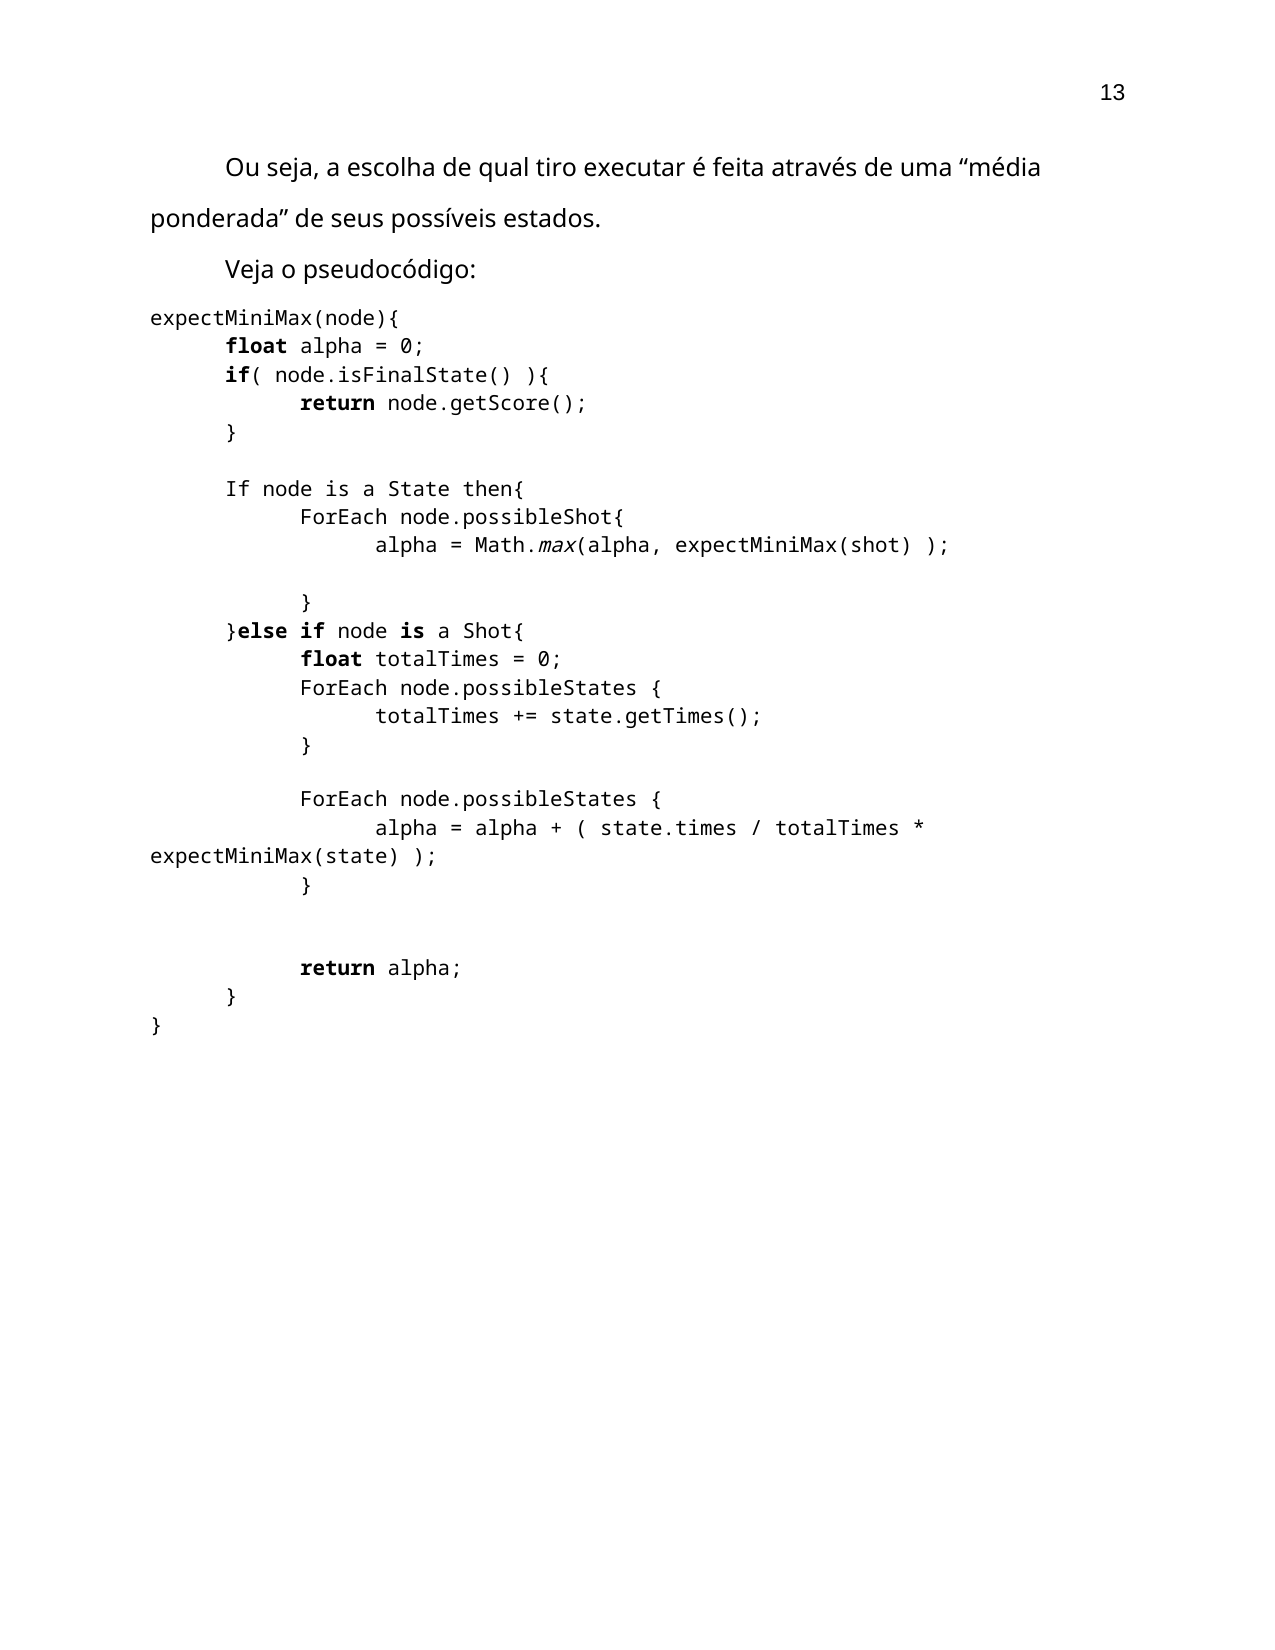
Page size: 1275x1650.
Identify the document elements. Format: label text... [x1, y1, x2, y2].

text ForEach node.possibleStates { [150, 673, 1125, 701]
text Ou seja, a escolha de qual tiro executar é feita através de uma “média ponderada” de seus possíveis estados. [150, 150, 1125, 235]
text } [150, 981, 1125, 1010]
text alpha = Math.max(alpha, expectMiniMax(shot) ); [150, 531, 1125, 559]
text ForEach node.possibleStates { [150, 784, 1125, 813]
text If node is a State then{ [150, 474, 1125, 502]
text return node.getScore(); [150, 388, 1125, 417]
text }else if node is a Shot{ [150, 616, 1125, 644]
text } [225, 587, 1125, 616]
text if( node.isFinalState() ){ [150, 360, 1125, 388]
text expectMiniMax(node){ [150, 303, 1125, 332]
text } [150, 417, 1125, 445]
text Veja o pseudocódigo: [150, 252, 1125, 286]
text } [150, 870, 1125, 898]
text ForEach node.possibleShot{ [150, 502, 1125, 531]
text alpha = alpha + ( state.times / totalTimes * expectMiniMax(state) ); [150, 813, 1125, 870]
text return alpha; [150, 953, 1125, 981]
text float alpha = 0; [150, 332, 1125, 360]
text } [150, 1010, 1125, 1038]
text totalTimes += state.getTimes(); [150, 701, 1125, 730]
text float totalTimes = 0; [150, 644, 1125, 673]
text } [150, 730, 1125, 758]
